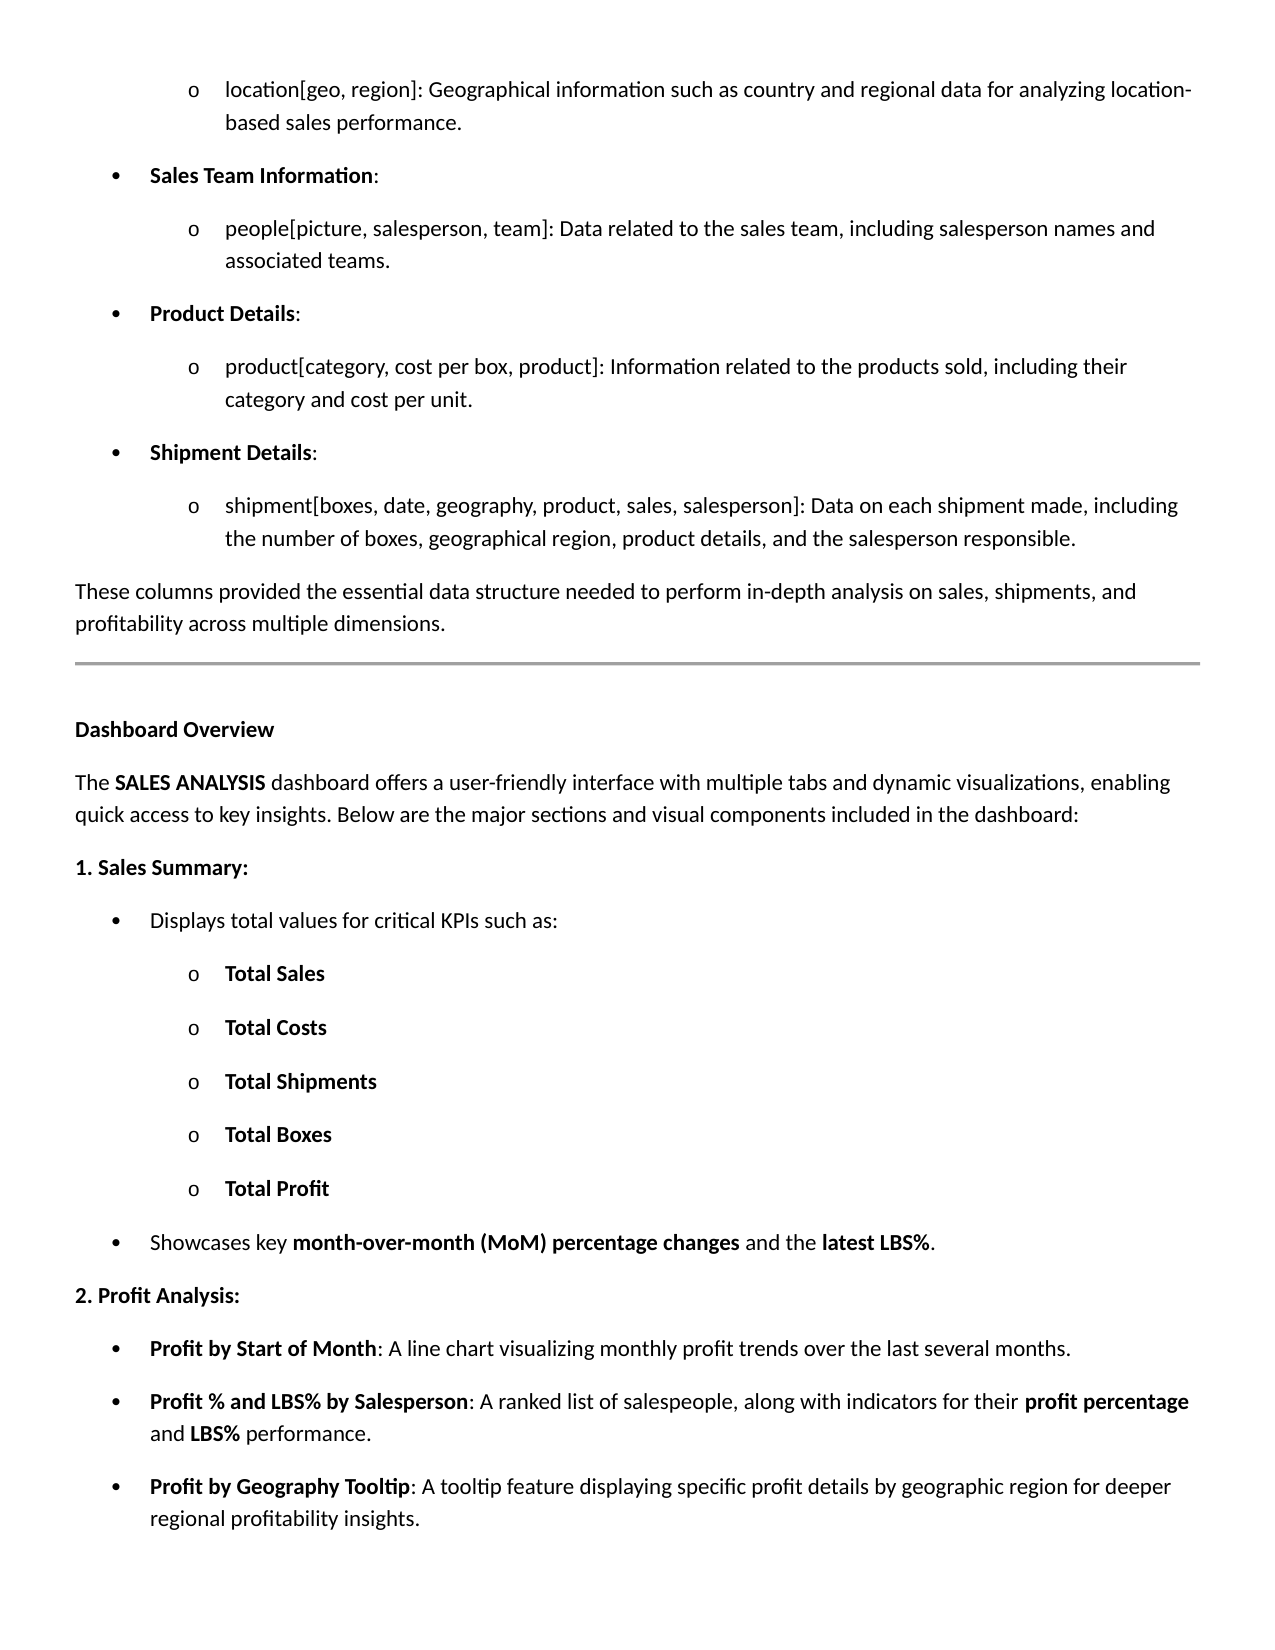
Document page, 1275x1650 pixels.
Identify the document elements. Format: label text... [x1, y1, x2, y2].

text These columns provided the essential data structure needed to perform in-depth analysis on sales, shipments, and profitability across multiple dimensions. [75, 577, 1200, 637]
list Product Details: [112, 299, 1200, 327]
list people[picture, salesperson, team]: Data related to the sales team, including salesperson names and associated teams. [187, 214, 1200, 274]
text The SALES ANALYSIS dashboard offers a user-friendly interface with multiple tabs and dynamic visualizations, enabling quick access to key insights. Below are the major sections and visual components included in the dashboard: [75, 768, 1200, 828]
list product[category, cost per box, product]: Information related to the products sold, including their category and cost per unit. [187, 352, 1200, 413]
list Displays total values for critical KPIs such as: [112, 906, 1200, 934]
list Total Boxes [187, 1120, 1200, 1149]
text 2. Profit Analysis: [75, 1281, 1200, 1309]
list Total Profit [187, 1174, 1200, 1203]
list Showcases key month-over-month (MoM) percentage changes and the latest LBS%. [112, 1228, 1200, 1256]
list Profit % and LBS% by Salesperson: A ranked list of salespeople, along with indicators for their profit percentage and LBS% performance. [112, 1387, 1200, 1447]
list Total Sales [187, 959, 1200, 988]
text Dashboard Overview [75, 715, 1200, 743]
list shipment[boxes, date, geography, product, sales, salesperson]: Data on each shipment made, including the number of boxes, geographical region, product details, and the salesperson responsible. [187, 491, 1200, 552]
text 1. Sales Summary: [75, 853, 1200, 881]
list Total Shipments [187, 1067, 1200, 1095]
list Profit by Geography Tooltip: A tooltip feature displaying specific profit details by geographic region for deeper regional profitability insights. [112, 1472, 1200, 1532]
list location[geo, region]: Geographical information such as country and regional data for analyzing location-based sales performance. [187, 75, 1200, 136]
list Total Costs [187, 1013, 1200, 1042]
list Profit by Start of Month: A line chart visualizing monthly profit trends over the last several months. [112, 1334, 1200, 1362]
list Shipment Details: [112, 438, 1200, 466]
list Sales Team Information: [112, 161, 1200, 189]
